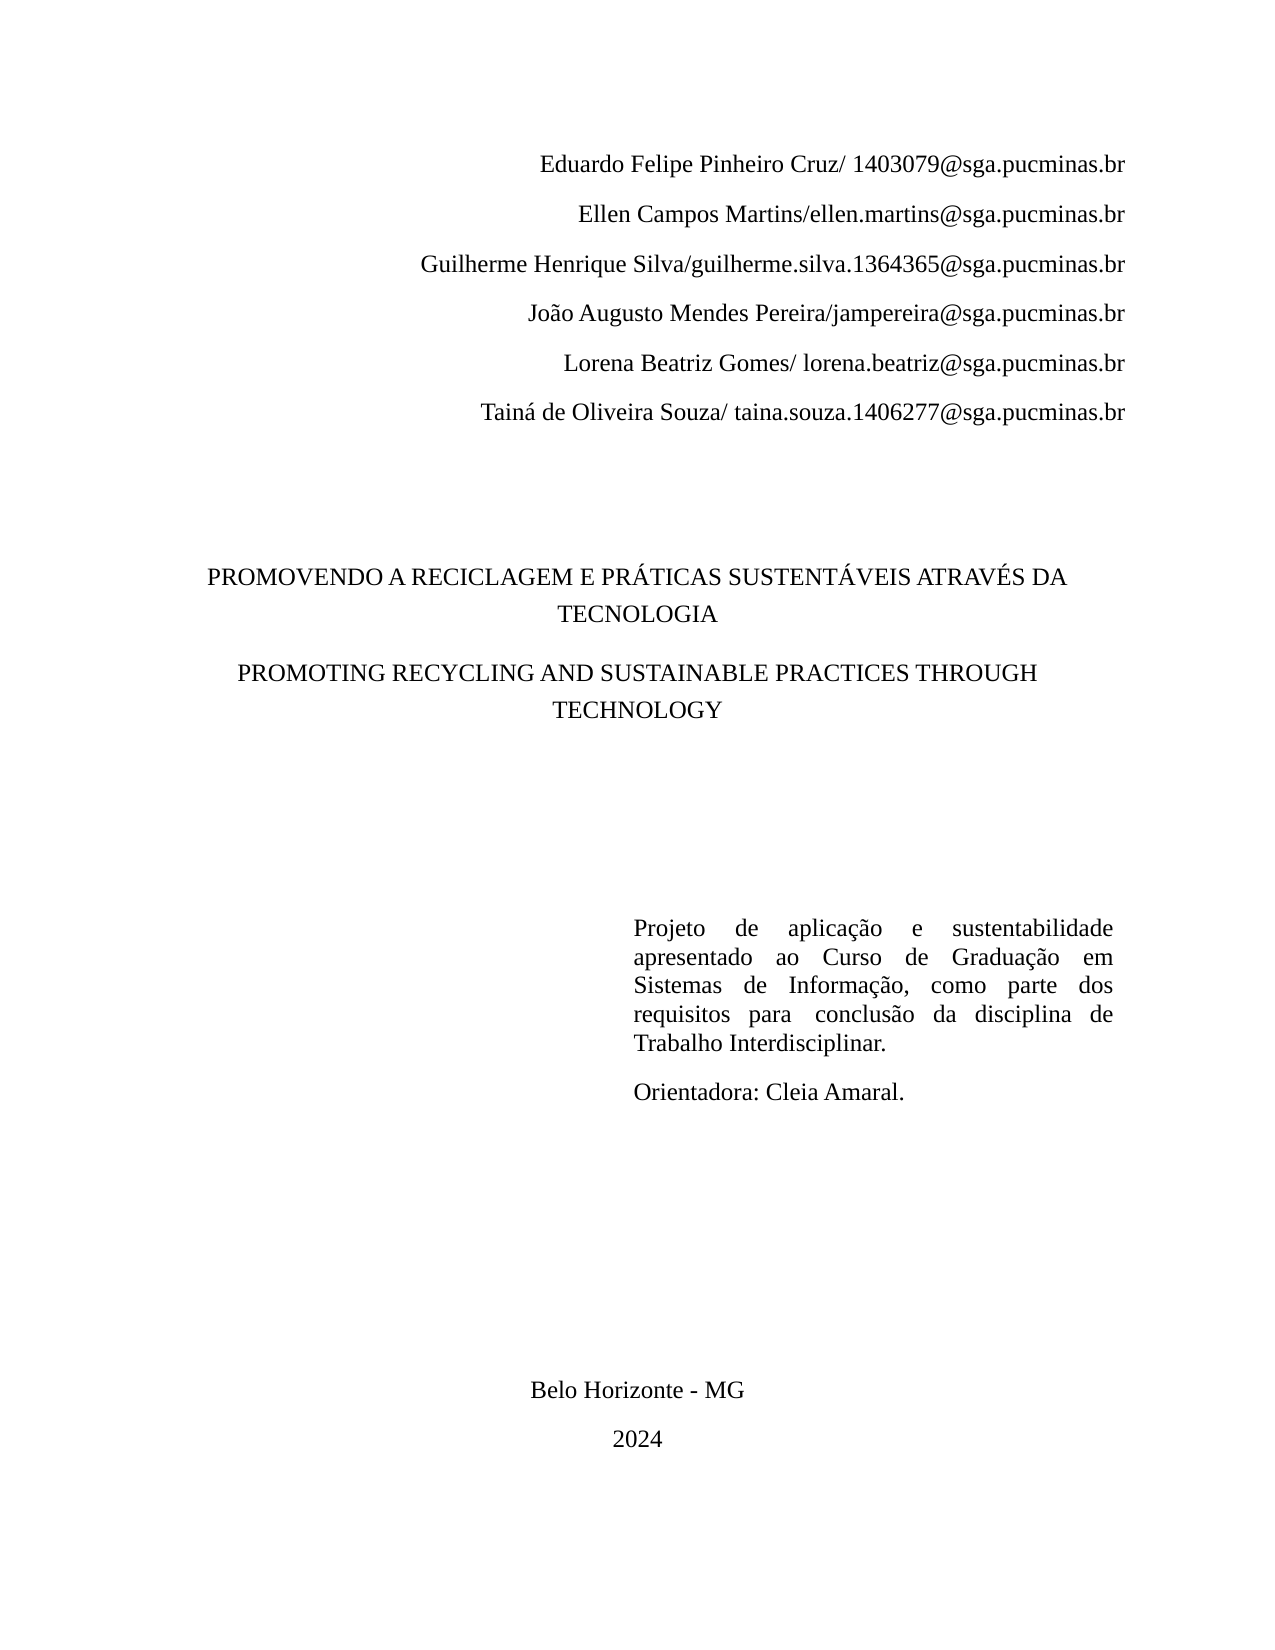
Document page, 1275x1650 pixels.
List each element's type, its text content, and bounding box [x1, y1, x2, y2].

text Belo Horizonte - MG [150, 1375, 1125, 1404]
text Guilherme Henrique Silva/guilherme.silva.1364365@sga.pucminas.br [150, 249, 1125, 278]
text PROMOTING RECYCLING AND SUSTAINABLE PRACTICES THROUGH TECHNOLOGY [150, 651, 1125, 726]
text Tainá de Oliveira Souza/ taina.souza.1406277@sga.pucminas.br [150, 398, 1125, 427]
text Lorena Beatriz Gomes/ lorena.beatriz@sga.pucminas.br [150, 348, 1125, 377]
text João Augusto Mendes Pereira/jampereira@sga.pucminas.br [150, 299, 1125, 327]
text Ellen Campos Martins/ellen.martins@sga.pucminas.br [150, 199, 1125, 228]
text PROMOVENDO A RECICLAGEM E PRÁTICAS SUSTENTÁVEIS ATRAVÉS DA TECNOLOGIA [150, 555, 1125, 630]
text 2024 [150, 1425, 1125, 1454]
text Orientadora: Cleia Amaral. [633, 1078, 1113, 1107]
text Projeto de aplicação e sustentabilidade apresentado ao Curso de Graduação em Sistemas de Informação, como parte dos requisitos para conclusão da disciplina de Trabalho Interdisciplinar. [633, 913, 1113, 1057]
text Eduardo Felipe Pinheiro Cruz/ 1403079@sga.pucminas.br [150, 150, 1125, 179]
